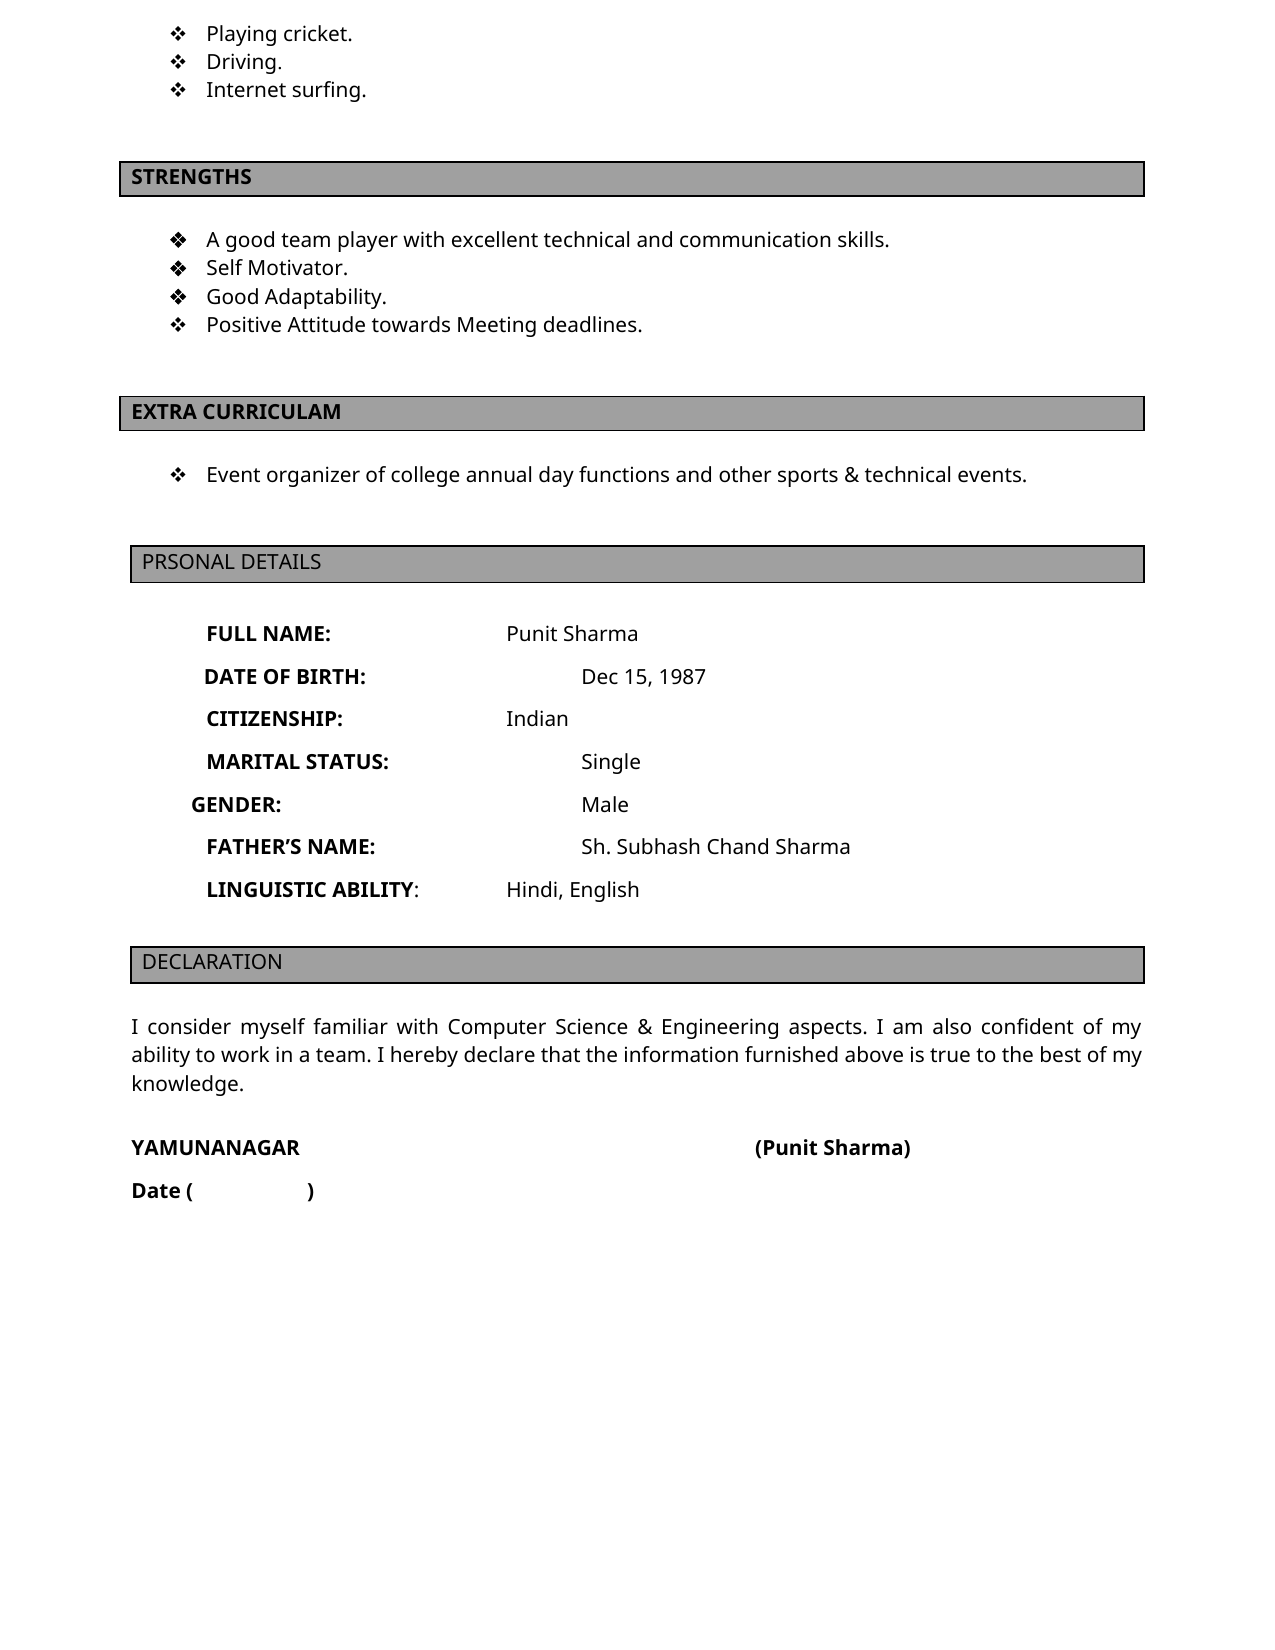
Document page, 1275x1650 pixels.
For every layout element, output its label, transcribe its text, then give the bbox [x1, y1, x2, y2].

list Positive Attitude towards Meeting deadlines. [169, 310, 1144, 339]
table_header PRSONAL DETAILS [132, 547, 1143, 582]
table_header DECLARATION [132, 948, 1143, 982]
list Event organizer of college annual day functions and other sports & technical events. [169, 460, 1144, 488]
text FULL NAME: Punit Sharma [131, 619, 1144, 648]
list Self Motivator. [169, 253, 1144, 282]
table_header EXTRA CURRICULAM [121, 397, 1143, 430]
text FATHER’S NAME: Sh. Subhash Chand Sharma [131, 832, 1144, 861]
text LINGUISTIC ABILITY: Hindi, English [131, 875, 1144, 903]
text I consider myself familiar with Computer Science & Engineering aspects. I am also confident of my ability to work in a team. I hereby declare that the information furnished above is true to the best of my knowledge. [131, 1012, 1144, 1097]
text DATE OF BIRTH: Dec 15, 1987 [131, 662, 1144, 690]
list Internet surfing. [169, 76, 1144, 104]
list Driving. [169, 47, 1144, 76]
text CITIZENSHIP: Indian [131, 704, 1144, 733]
table_header STRENGTHS [121, 163, 1143, 195]
text YAMUNANAGAR (Punit Sharma) [131, 1133, 1144, 1162]
list Playing cricket. [169, 19, 1144, 47]
list A good team player with excellent technical and communication skills. [169, 225, 1144, 253]
list Good Adaptability. [169, 282, 1144, 310]
text Date ( ) [131, 1176, 1144, 1204]
text MARITAL STATUS: Single [131, 747, 1144, 776]
text GENDER: Male [131, 790, 1144, 818]
